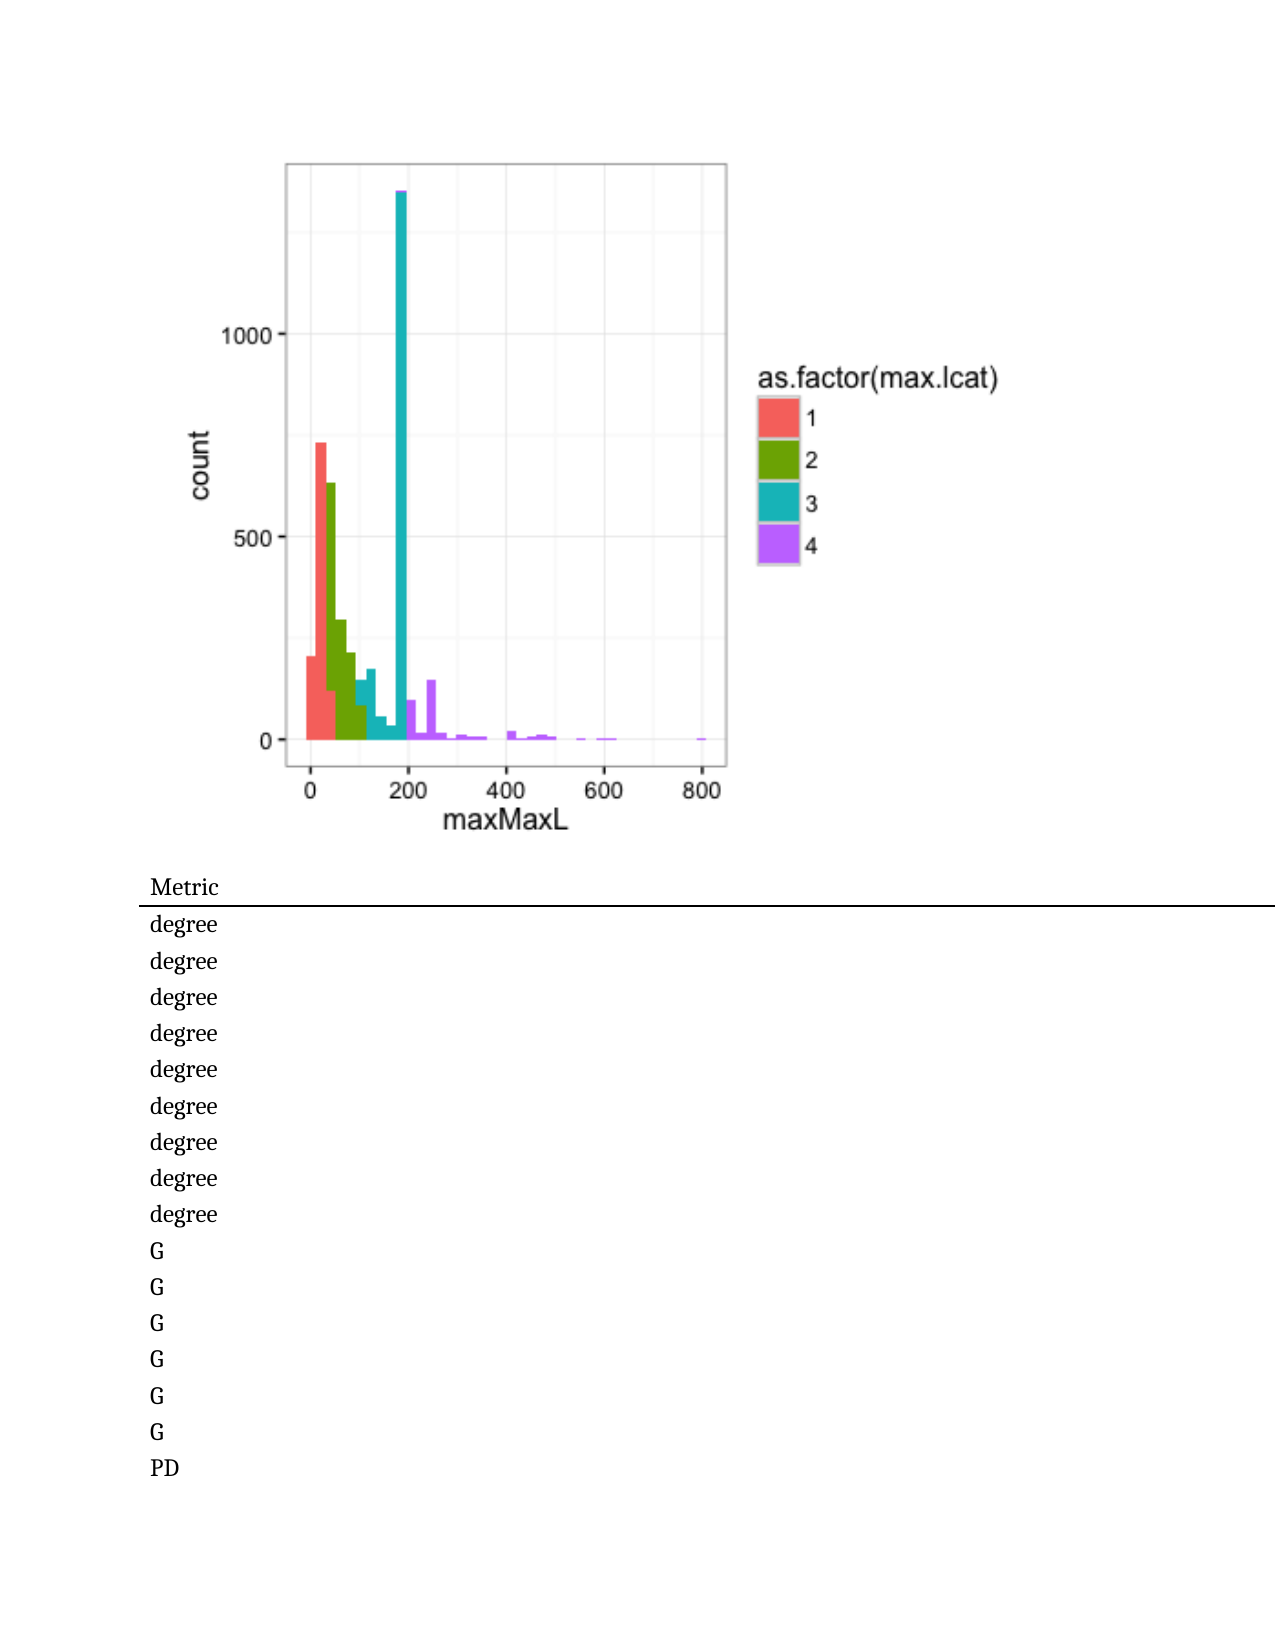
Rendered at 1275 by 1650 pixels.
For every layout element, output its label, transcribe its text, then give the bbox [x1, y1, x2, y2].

table_cell degree [139, 1015, 1275, 1052]
table_cell degree [139, 1052, 1275, 1088]
table_cell degree [139, 1088, 1275, 1124]
table_cell degree [139, 1197, 1275, 1233]
table_cell G [139, 1342, 1275, 1378]
table_cell degree [139, 943, 1275, 979]
table_cell G [139, 1269, 1275, 1305]
table_cell G [139, 1414, 1275, 1450]
table_cell G [139, 1305, 1275, 1342]
table_cell degree [139, 907, 1275, 943]
table_cell degree [139, 1124, 1275, 1160]
table_cell degree [139, 1160, 1275, 1197]
table_cell G [139, 1378, 1275, 1414]
table_header Metric [139, 869, 1275, 905]
table_cell PD [139, 1450, 1275, 1487]
table_cell G [139, 1233, 1275, 1269]
table_cell degree [139, 979, 1275, 1015]
picture [168, 150, 1044, 850]
